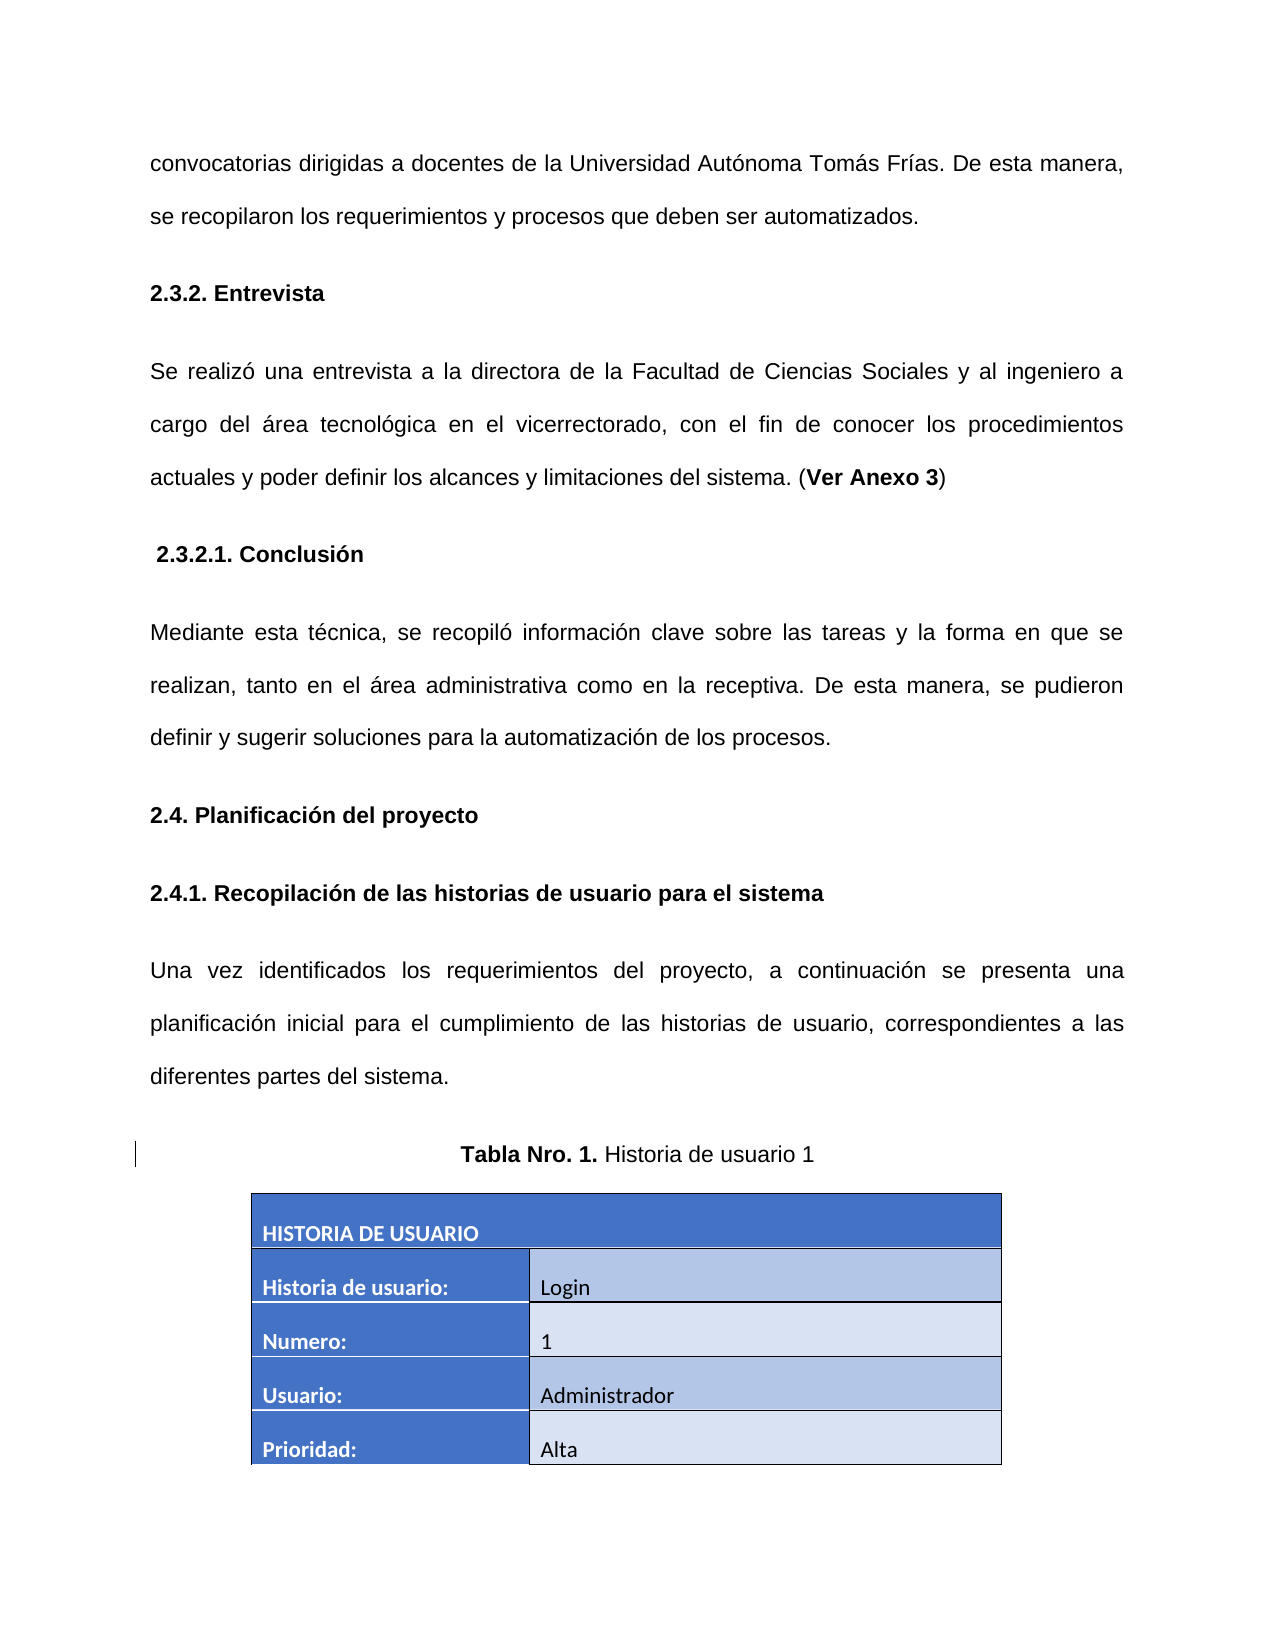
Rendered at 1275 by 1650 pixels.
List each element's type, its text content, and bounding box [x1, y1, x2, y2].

subtitle 2.3.2. Entrevista [150, 280, 1125, 307]
text Tabla Nro. 1. Historia de usuario 1 [150, 1141, 1125, 1167]
table_cell Numero: [252, 1303, 529, 1356]
table_cell 1 [530, 1303, 1001, 1356]
table_header HISTORIA DE USUARIO [252, 1194, 1001, 1247]
table_cell Usuario: [252, 1357, 529, 1409]
table_cell Administrador [530, 1357, 1001, 1409]
text Mediante esta técnica, se recopiló información clave sobre las tareas y la forma en que se realizan, tanto en el área administrativa como en la receptiva. De esta manera, se pudieron definir y sugerir soluciones para la automatización de los procesos. [150, 619, 1125, 751]
subtitle 2.3.2.1. Conclusión [150, 541, 1125, 568]
subtitle 2.4. Planificación del proyecto [150, 802, 1125, 828]
text Se realizó una entrevista a la directora de la Facultad de Ciencias Sociales y al ingeniero a cargo del área tecnológica en el vicerrectorado, con el fin de conocer los procedimientos actuales y poder definir los alcances y limitaciones del sistema. (Ver Anexo 3) [150, 358, 1125, 490]
table_cell Historia de usuario: [252, 1249, 529, 1301]
subtitle 2.4.1. Recopilación de las historias de usuario para el sistema [150, 880, 1125, 906]
text Una vez identificados los requerimientos del proyecto, a continuación se presenta una planificación inicial para el cumplimiento de las historias de usuario, correspondientes a las diferentes partes del sistema. [150, 957, 1125, 1089]
table_cell Login [530, 1249, 1001, 1301]
table_cell Alta [530, 1411, 1001, 1464]
table_cell Prioridad: [252, 1411, 529, 1464]
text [150, 150, 1125, 229]
